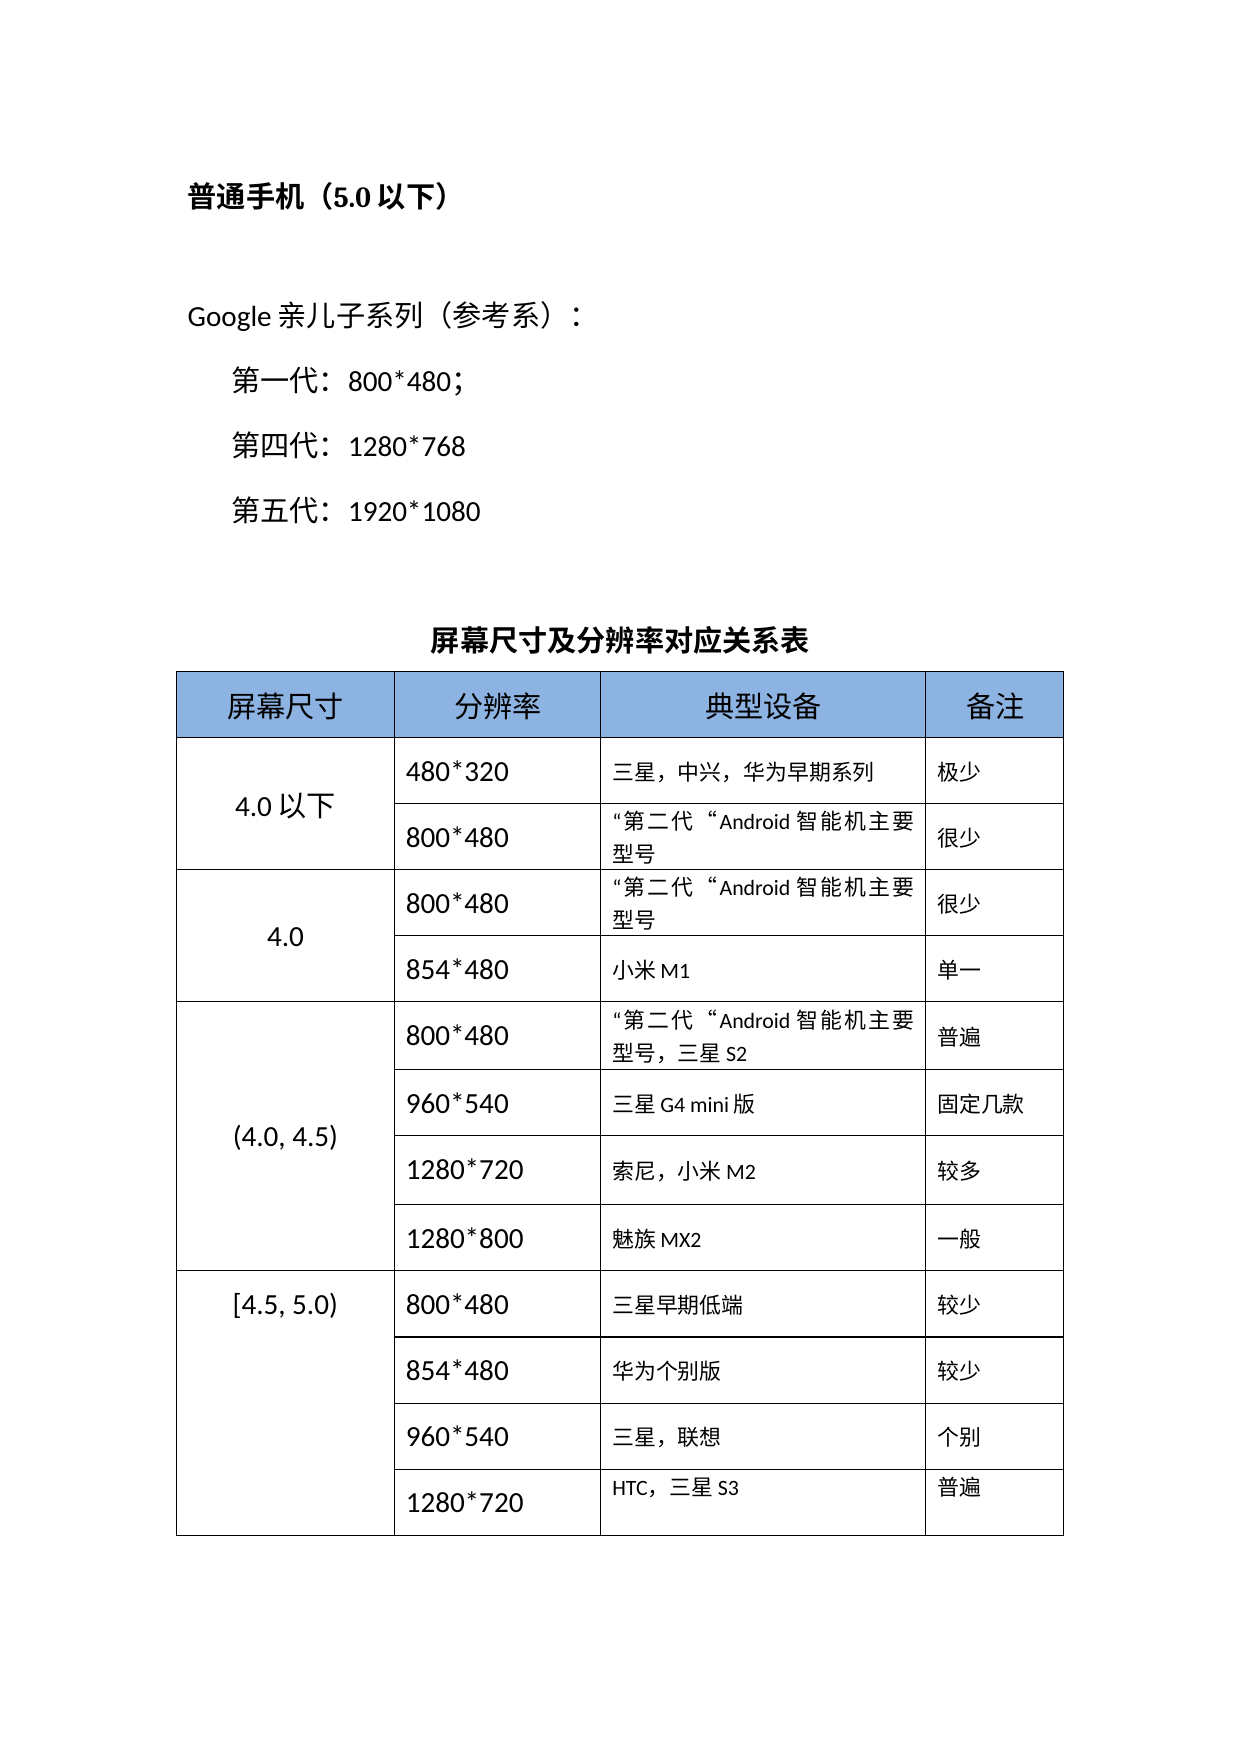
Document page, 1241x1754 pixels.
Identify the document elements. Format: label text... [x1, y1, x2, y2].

table_cell 800*480 [395, 1002, 600, 1069]
table_cell 较少 [926, 1271, 1063, 1336]
table_cell 三星，中兴，华为早期系列 [601, 738, 925, 803]
table_cell 个别 [926, 1404, 1063, 1468]
table_cell 较少 [926, 1338, 1063, 1402]
table_cell 很少 [926, 870, 1063, 935]
table_cell [4.5, 5.0) [177, 1271, 394, 1534]
table_cell 1280*720 [395, 1470, 600, 1534]
table_cell 单一 [926, 936, 1063, 1001]
table_cell 854*480 [395, 936, 600, 1001]
table_cell 普遍 [926, 1002, 1063, 1069]
table_cell 一般 [926, 1205, 1063, 1270]
table_cell 4.0 [177, 870, 394, 1001]
table_cell 1280*800 [395, 1205, 600, 1270]
table_cell HTC，三星S3 [601, 1470, 925, 1534]
table_cell 魅族MX2 [601, 1205, 925, 1270]
table_header 备注 [926, 672, 1063, 737]
table_cell (4.0, 4.5) [177, 1002, 394, 1270]
table_cell 1280*720 [395, 1136, 600, 1204]
table_cell 800*480 [395, 870, 600, 935]
table_cell 普遍 [926, 1470, 1063, 1534]
text 第四代：1280*768 [187, 411, 1053, 476]
text 第五代：1920*1080 [187, 476, 1053, 541]
table_cell 固定几款 [926, 1070, 1063, 1135]
table_cell 极少 [926, 738, 1063, 803]
table_cell 960*540 [395, 1404, 600, 1468]
table_cell 三星G4 mini版 [601, 1070, 925, 1135]
table_header 分辨率 [395, 672, 600, 737]
table_cell “第二代“Android智能机主要型号 [601, 870, 925, 935]
table_cell 三星早期低端 [601, 1271, 925, 1336]
table_header 典型设备 [601, 672, 925, 737]
table_cell 较多 [926, 1136, 1063, 1204]
table_cell 800*480 [395, 804, 600, 869]
table_cell 小米M1 [601, 936, 925, 1001]
table_cell “第二代“Android智能机主要型号 [601, 804, 925, 869]
text Google亲儿子系列（参考系）： [187, 281, 1053, 346]
table_cell 很少 [926, 804, 1063, 869]
table_cell 800*480 [395, 1271, 600, 1336]
table_cell 华为个别版 [601, 1338, 925, 1402]
table_cell 索尼，小米M2 [601, 1136, 925, 1204]
table_header 屏幕尺寸 [177, 672, 394, 737]
table_cell 480*320 [395, 738, 600, 803]
text 屏幕尺寸及分辨率对应关系表 [187, 606, 1053, 671]
subtitle 普通手机（5.0以下） [187, 162, 1053, 227]
text 第一代：800*480； [187, 346, 1053, 411]
table_cell 960*540 [395, 1070, 600, 1135]
table_cell “第二代“Android智能机主要型号，三星S2 [601, 1002, 925, 1069]
table_cell 三星，联想 [601, 1404, 925, 1468]
table_cell 4.0以下 [177, 738, 394, 869]
table_cell 854*480 [395, 1338, 600, 1402]
